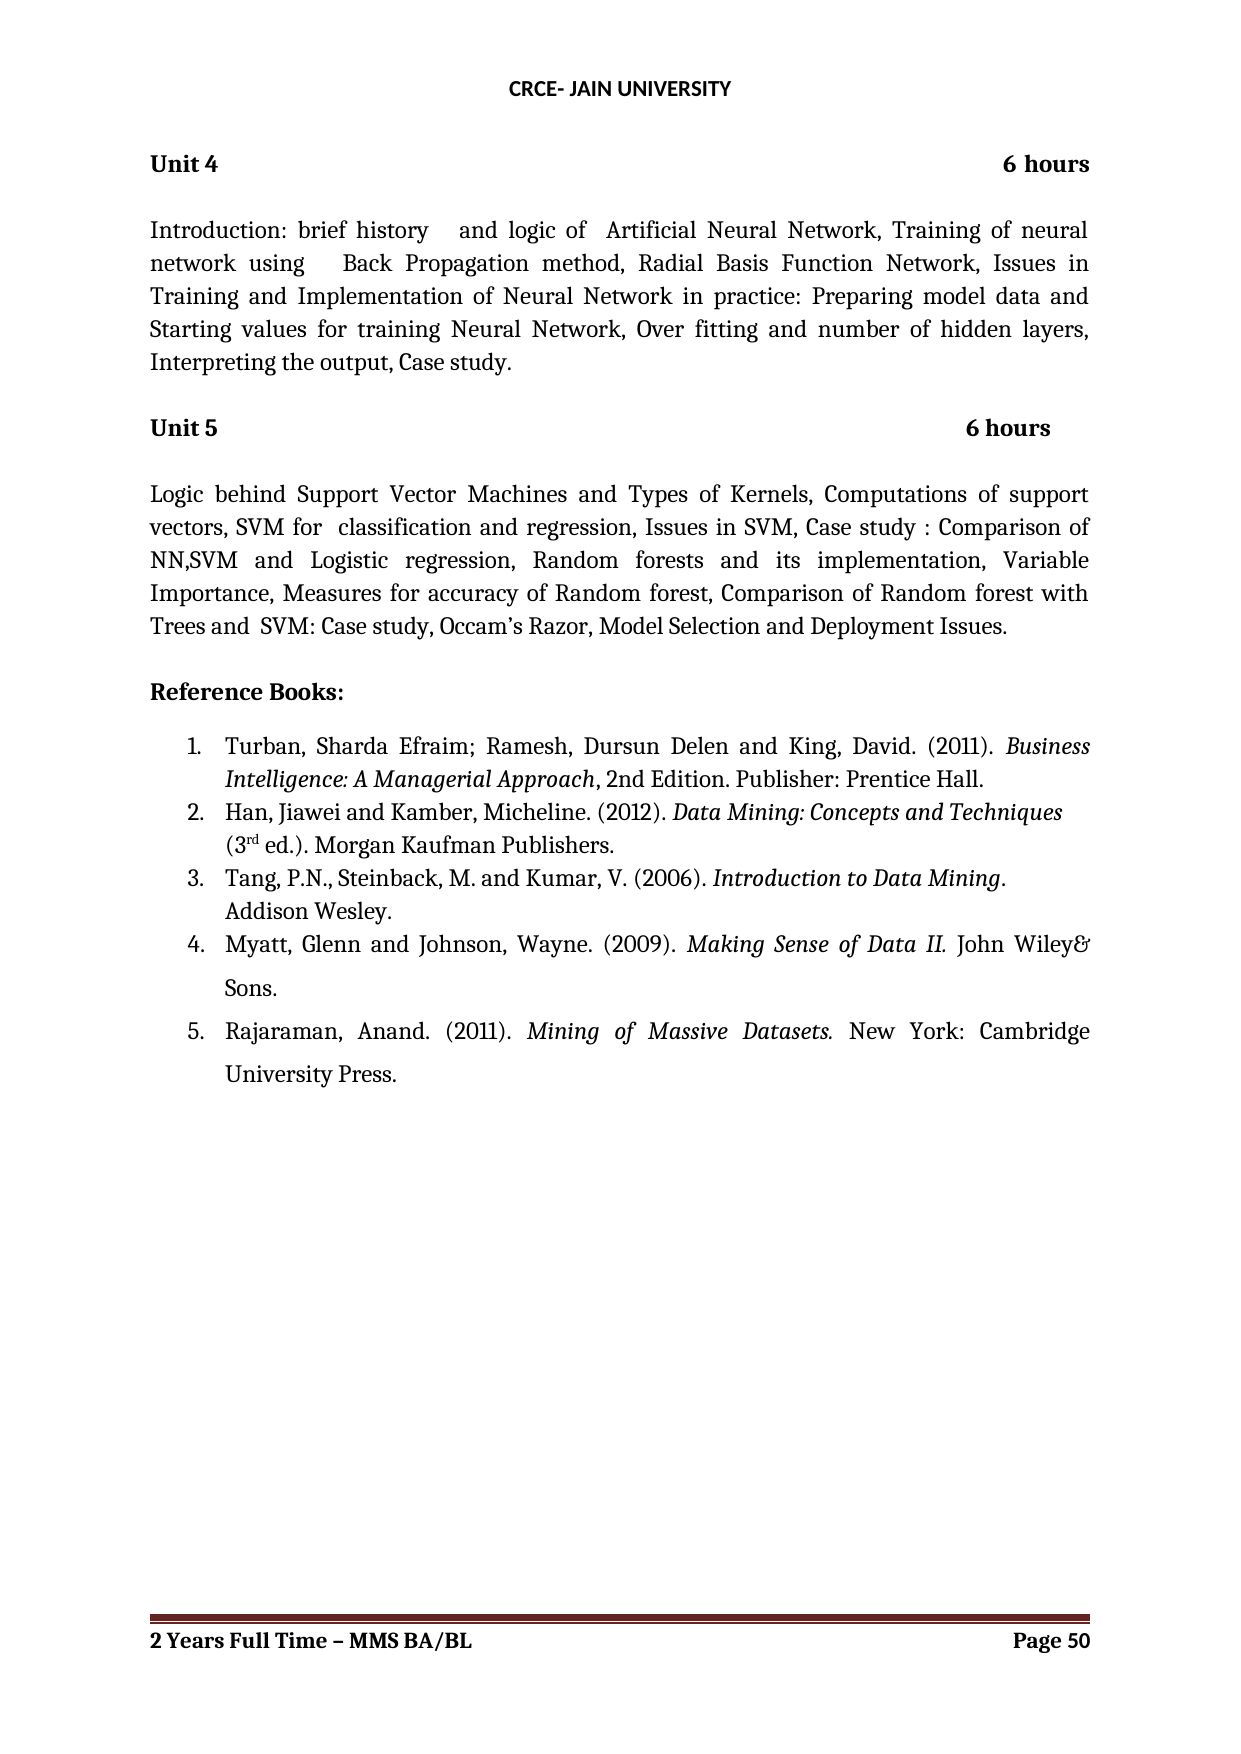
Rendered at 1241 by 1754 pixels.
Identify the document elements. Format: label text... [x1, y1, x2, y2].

text Logic behind Support Vector Machines and Types of Kernels, Computations of support vectors, SVM for classification and regression, Issues in SVM, Case study : Comparison of NN,SVM and Logistic regression, Random forests and its implementation, Variable Importance, Measures for accuracy of Random forest, Comparison of Random forest with Trees and SVM: Case study, Occam’s Razor, Model Selection and Deployment Issues. [150, 480, 1090, 641]
list Han, Jiawei and Kamber, Micheline. (2012). Data Mining: Concepts and Techniques (3rd ed.). Morgan Kaufman Publishers. [187, 798, 1090, 860]
list Rajaraman, Anand. (2011). Mining of Massive Datasets. New York: Cambridge University Press. [187, 1017, 1090, 1088]
list Myatt, Glenn and Johnson, Wayne. (2009). Making Sense of Data II. John Wiley& Sons. [187, 930, 1090, 1002]
text Introduction: brief history and logic of Artificial Neural Network, Training of neural network using Back Propagation method, Radial Basis Function Network, Issues in Training and Implementation of Neural Network in practice: Preparing model data and Starting values for training Neural Network, Over fitting and number of hidden layers, Interpreting the output, Case study. [150, 216, 1090, 377]
text Reference Books: [150, 678, 1090, 707]
list Tang, P.N., Steinback, M. and Kumar, V. (2006). Introduction to Data Mining. Addison Wesley. [187, 864, 1090, 926]
list Turban, Sharda Efraim; Ramesh, Dursun Delen and King, David. (2011). Business Intelligence: A Managerial Approach, 2nd Edition. Publisher: Prentice Hall. [187, 732, 1090, 794]
text Unit 5 6 hours [150, 414, 1090, 443]
text Unit 4 6 hours [150, 150, 1090, 212]
